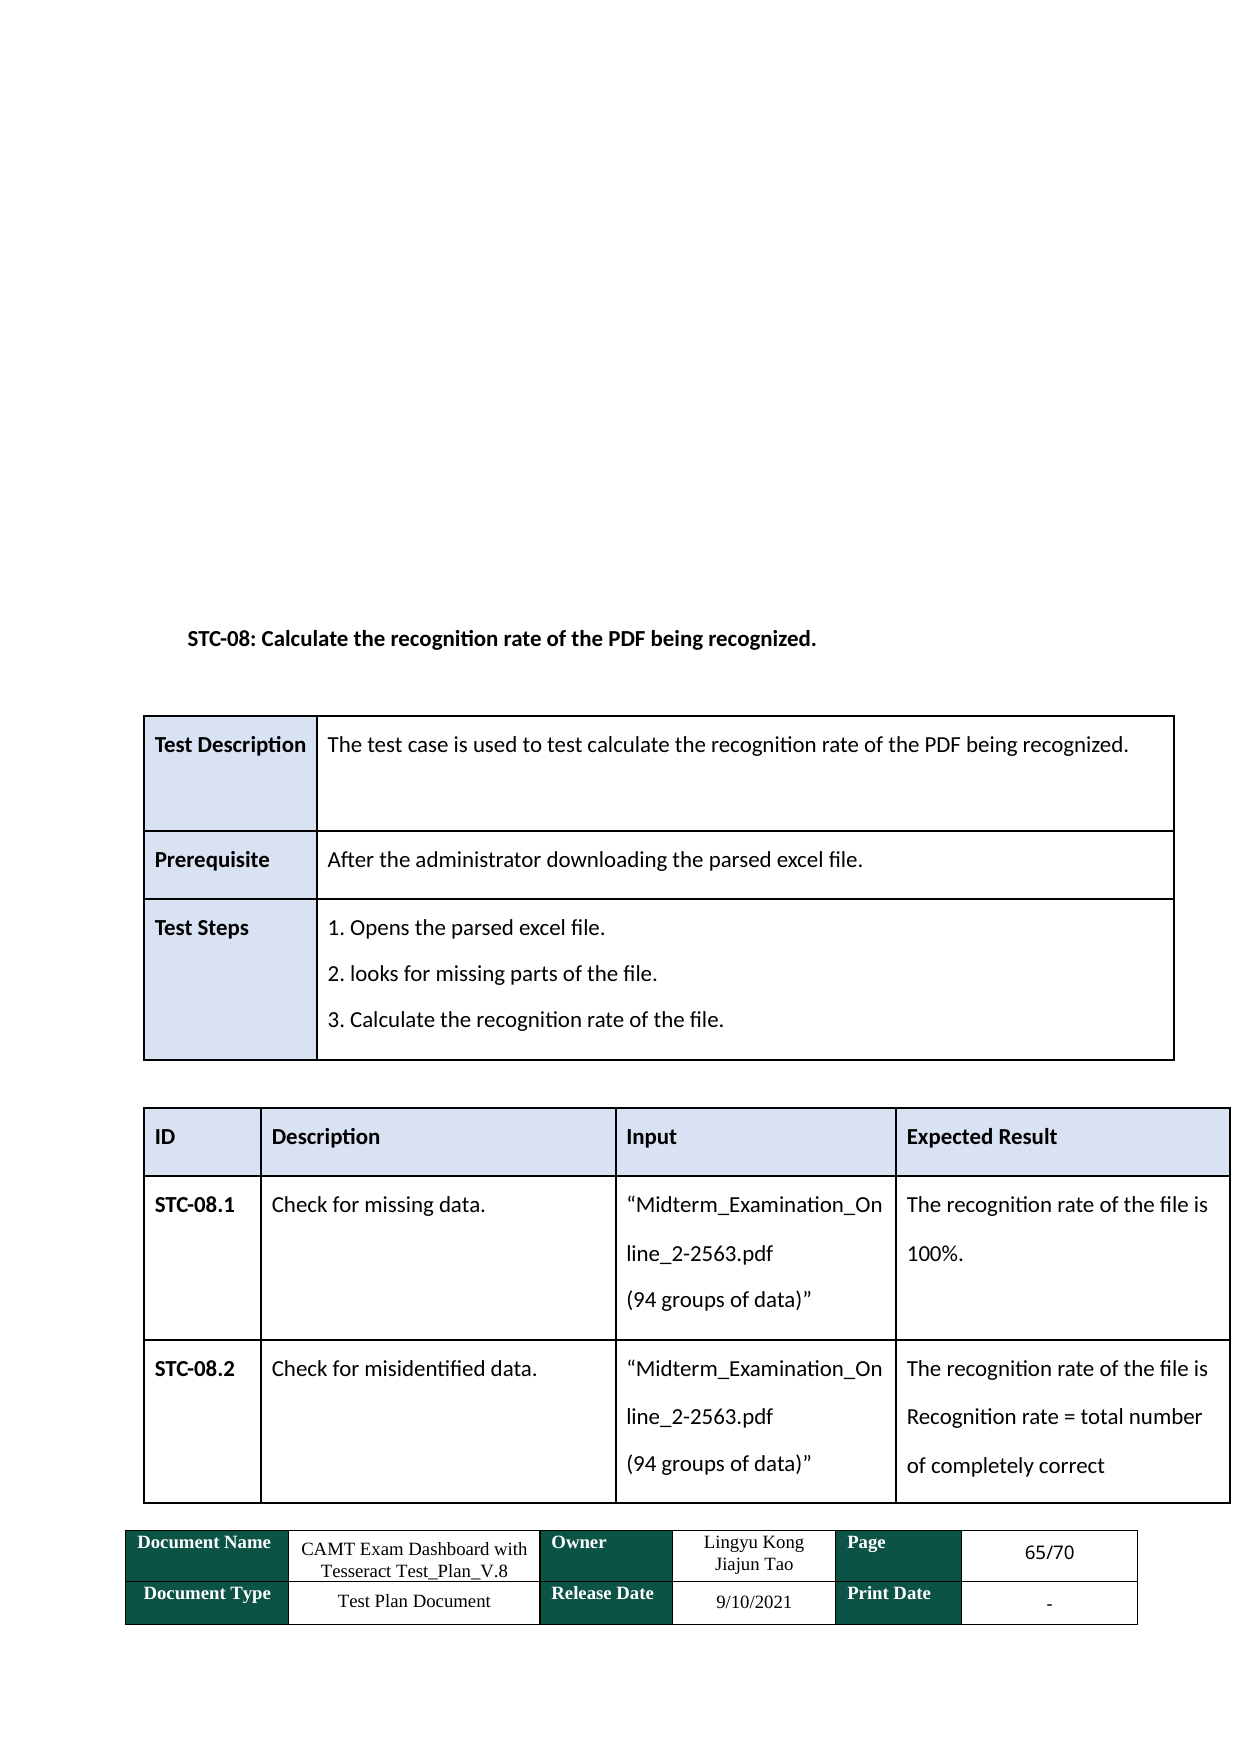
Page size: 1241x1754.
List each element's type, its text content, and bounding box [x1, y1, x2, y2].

table_header Expected Result [897, 1109, 1229, 1175]
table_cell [617, 1341, 895, 1502]
table_cell Prerequisite [145, 832, 316, 898]
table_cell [897, 1341, 1229, 1502]
table_header Input [617, 1109, 895, 1175]
table_header ID [145, 1109, 260, 1175]
table_cell Test Steps [145, 900, 316, 1059]
table_header Description [262, 1109, 615, 1175]
text STC-08: Calculate the recognition rate of the PDF being recognized. [187, 622, 1053, 654]
table_header The test case is used to test calculate the recognition rate of the PDF being recognized. [318, 717, 1173, 830]
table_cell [262, 1341, 615, 1502]
table_cell STC-08.1 [145, 1177, 260, 1339]
table_cell The recognition rate of the file is 100%. [897, 1177, 1229, 1339]
table_cell After the administrator downloading the parsed excel file. [318, 832, 1173, 898]
table_cell 1. Opens the parsed excel file. 2. looks for missing parts of the file. 3. Calculate the recognition rate of the file. [318, 900, 1173, 1059]
table_cell Check for missing data. [262, 1177, 615, 1339]
table_header Test Description [145, 717, 316, 830]
table_cell “Midterm_Examination_Online_2-2563.pdf (94 groups of data)” [617, 1177, 895, 1339]
table_cell STC-08.2 [145, 1341, 260, 1502]
